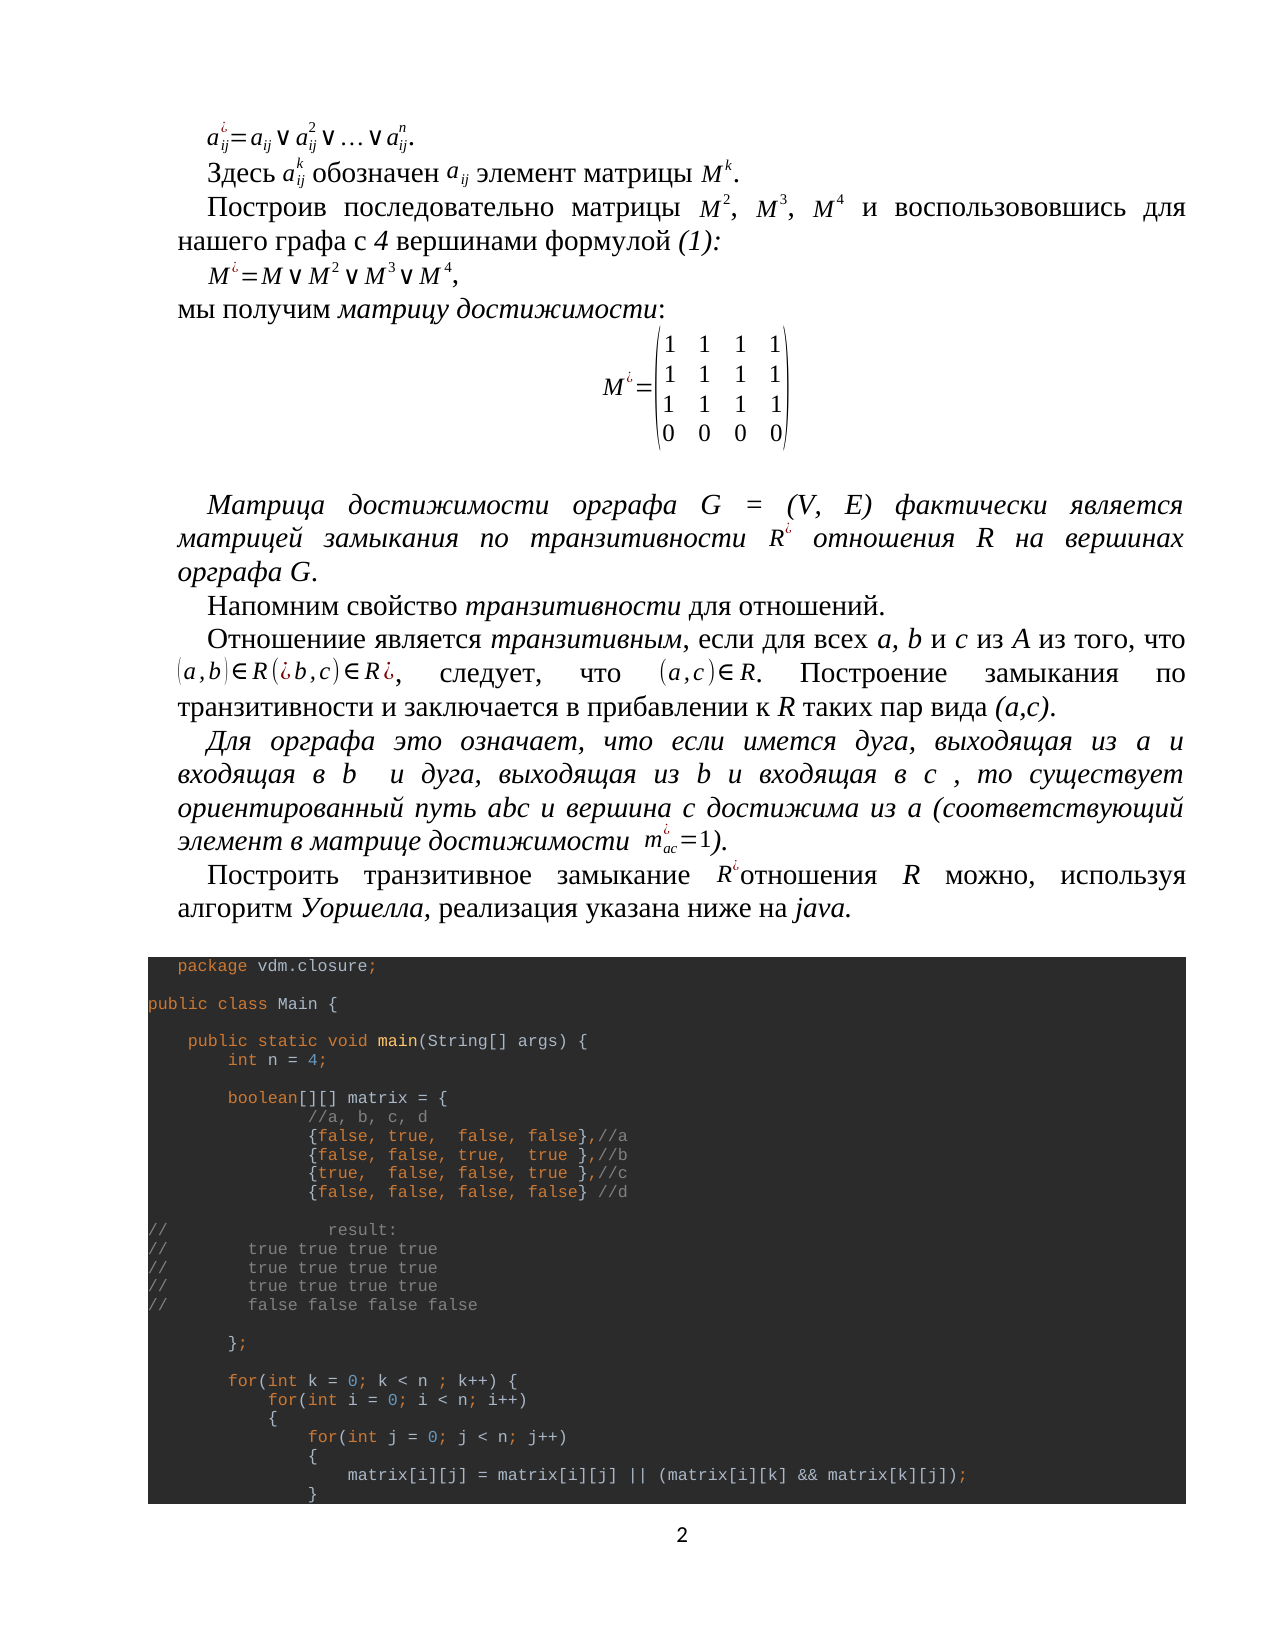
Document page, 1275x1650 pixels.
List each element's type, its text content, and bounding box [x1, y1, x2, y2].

text Здесь обозначен элемент матрицы . [177, 154, 1186, 189]
text Построив последовательно матрицы , , и воспользововшись для нашего графа с 4 вершинами формулой (1): [177, 189, 1186, 257]
text Отношениие является транзитивным, если для всех а, b и c из А из того, что , следует, что . Построение замыкания по транзитивности и заключается в прибавлении к R таких пар вида (a,c). [177, 621, 1186, 723]
text . [177, 118, 1186, 154]
text Напомним свойство транзитивности для отношений. [177, 588, 1186, 621]
text , мы получим матрицу достижимости: [177, 257, 1186, 325]
text Матрица достижимости орграфа G = (V, E) фактически является матрицей замыкания по транзитивности отношения R на вершинах орграфа G. [177, 487, 1186, 588]
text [148, 957, 1186, 1504]
text Для орграфа это означает, что если имется дуга, выходящая из a и входящая в b и дуга, выходящая из b и входящая в c , то существует ориентированный путь abc и вершина c достижима из a (соответствующий элемент в матрице достижимости ). [177, 723, 1186, 857]
text Построить транзитивное замыкание отношения R можно, используя алгоритм Уоршелла, реализация указана ниже на java. [177, 857, 1186, 924]
